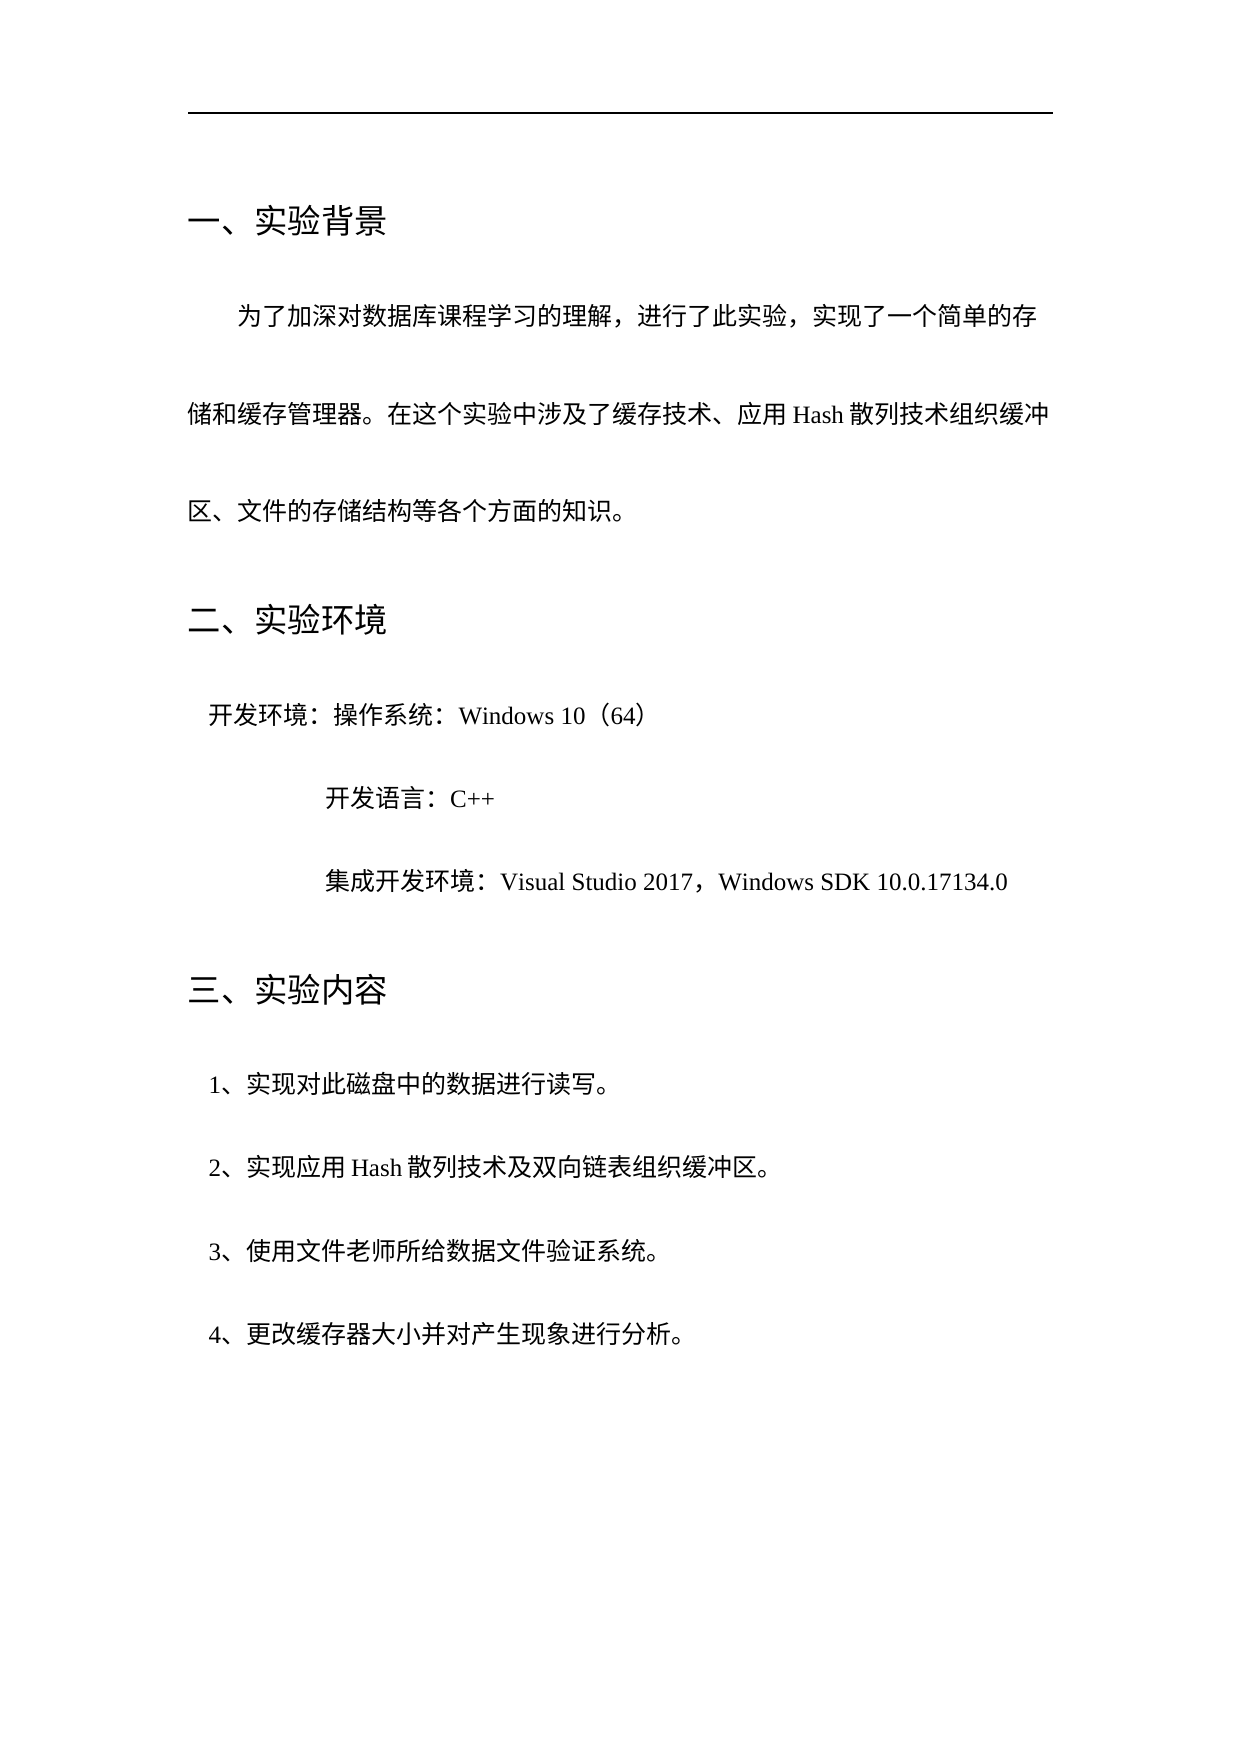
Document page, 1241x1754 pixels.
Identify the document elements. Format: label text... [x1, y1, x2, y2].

text 4、更改缓存器大小并对产生现象进行分析。 [187, 1300, 1053, 1365]
subtitle 一、实验背景 [187, 187, 1053, 252]
text 开发语言：C++ [187, 764, 1053, 829]
text 3、使用文件老师所给数据文件验证系统。 [187, 1217, 1053, 1282]
subtitle 二、实验环境 [187, 585, 1053, 650]
text 开发环境：操作系统：Windows 10（64） [187, 681, 1053, 746]
text 1、实现对此磁盘中的数据进行读写。 [187, 1050, 1053, 1115]
text 为了加深对数据库课程学习的理解，进行了此实验，实现了一个简单的存储和缓存管理器。在这个实验中涉及了缓存技术、应用Hash散列技术组织缓冲区、文件的存储结构等各个方面的知识。 [187, 282, 1053, 542]
subtitle 三、实验内容 [187, 955, 1053, 1020]
text 2、实现应用Hash散列技术及双向链表组织缓冲区。 [187, 1133, 1053, 1198]
text 集成开发环境：Visual Studio 2017，Windows SDK 10.0.17134.0 [187, 847, 1053, 912]
